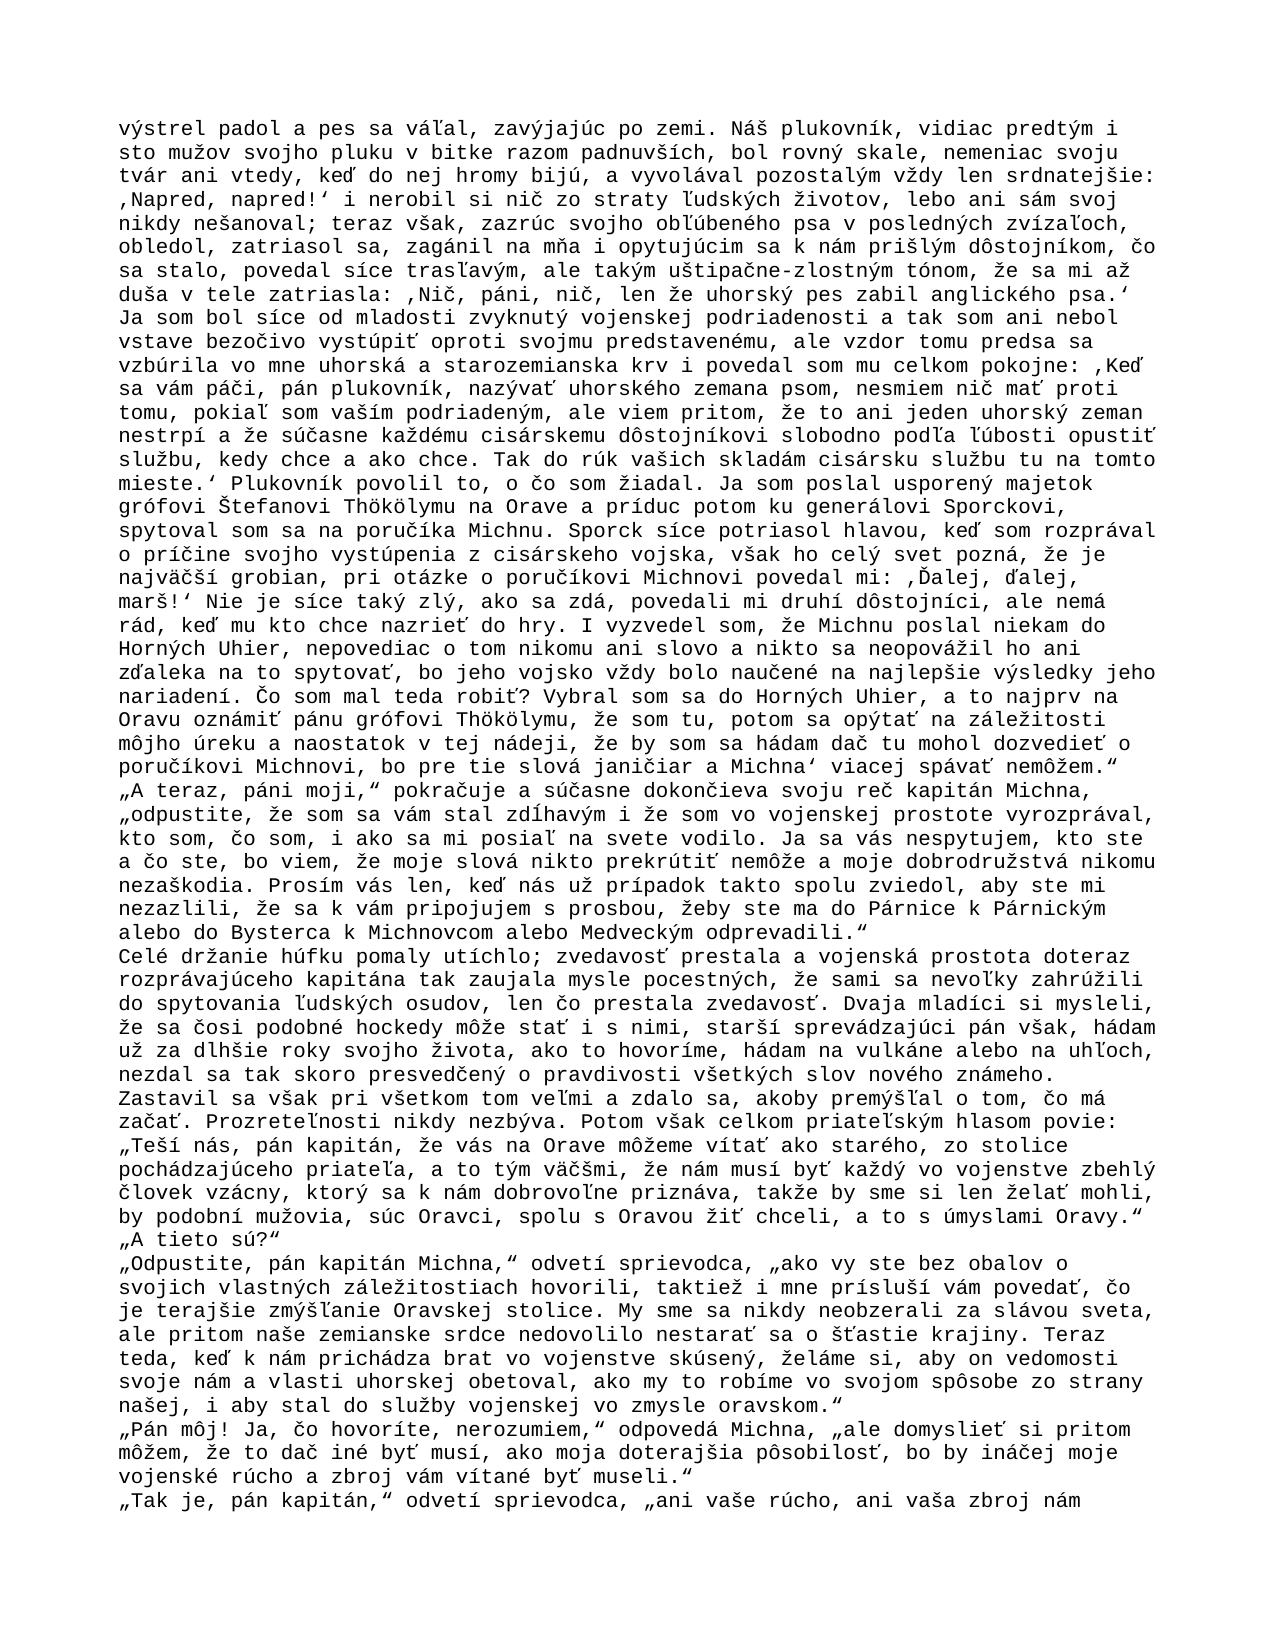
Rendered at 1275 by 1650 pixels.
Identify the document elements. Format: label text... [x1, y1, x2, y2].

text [118, 118, 1157, 780]
text Celé držanie húfku pomaly utíchlo; zvedavosť prestala a vojenská prostota doteraz rozprávajúceho kapitána tak zaujala mysle pocestných, že sami sa nevoľky zahrúžili do spytovania ľudských osudov, len čo prestala zvedavosť. Dvaja mladíci si mysleli, že sa čosi podobné hockedy môže stať i s nimi, starší sprevádzajúci pán však, hádam už za dlhšie roky svojho života, ako to hovoríme, hádam na vulkáne alebo na uhľoch, nezdal sa tak skoro presvedčený o pravdivosti všetkých slov nového známeho. Zastavil sa však pri všetkom tom veľmi a zdalo sa, akoby premýšľal o tom, čo má začať. Prozreteľnosti nikdy nezbýva. Potom však celkom priateľským hlasom povie: [118, 946, 1157, 1135]
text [118, 1489, 1157, 1513]
text „Teší nás, pán kapitán, že vás na Orave môžeme vítať ako starého, zo stolice pochádzajúceho priateľa, a to tým väčšmi, že nám musí byť každý vo vojenstve zbehlý človek vzácny, ktorý sa k nám dobrovoľne priznáva, takže by sme si len želať mohli, by podobní mužovia, súc Oravci, spolu s Oravou žiť chceli, a to s úmyslami Oravy.“ [118, 1135, 1157, 1229]
text „Pán môj! Ja, čo hovoríte, nerozumiem,“ odpovedá Michna, „ale domyslieť si pritom môžem, že to dač iné byť musí, ako moja doterajšia pôsobilosť, bo by ináčej moje vojenské rúcho a zbroj vám vítané byť museli.“ [118, 1419, 1157, 1489]
text „A teraz, páni moji,“ pokračuje a súčasne dokončieva svoju reč kapitán Michna, „odpustite, že som sa vám stal zdĺhavým i že som vo vojenskej prostote vyrozprával, kto som, čo som, i ako sa mi posiaľ na svete vodilo. Ja sa vás nespytujem, kto ste a čo ste, bo viem, že moje slová nikto prekrútiť nemôže a moje dobrodružstvá nikomu nezaškodia. Prosím vás len, keď nás už prípadok takto spolu zviedol, aby ste mi nezazlili, že sa k vám pripojujem s prosbou, žeby ste ma do Párnice k Párnickým alebo do Bysterca k Michnovcom alebo Medveckým odprevadili.“ [118, 780, 1157, 946]
text „Odpustite, pán kapitán Michna,“ odvetí sprievodca, „ako vy ste bez obalov o svojich vlastných záležitostiach hovorili, taktiež i mne prísluší vám povedať, čo je terajšie zmýšľanie Oravskej stolice. My sme sa nikdy neobzerali za slávou sveta, ale pritom naše zemianske srdce nedovolilo nestarať sa o šťastie krajiny. Teraz teda, keď k nám prichádza brat vo vojenstve skúsený, želáme si, aby on vedomosti svoje nám a vlasti uhorskej obetoval, ako my to robíme vo svojom spôsobe zo strany našej, i aby stal do služby vojenskej vo zmysle oravskom.“ [118, 1253, 1157, 1419]
text „A tieto sú?“ [118, 1229, 1157, 1253]
